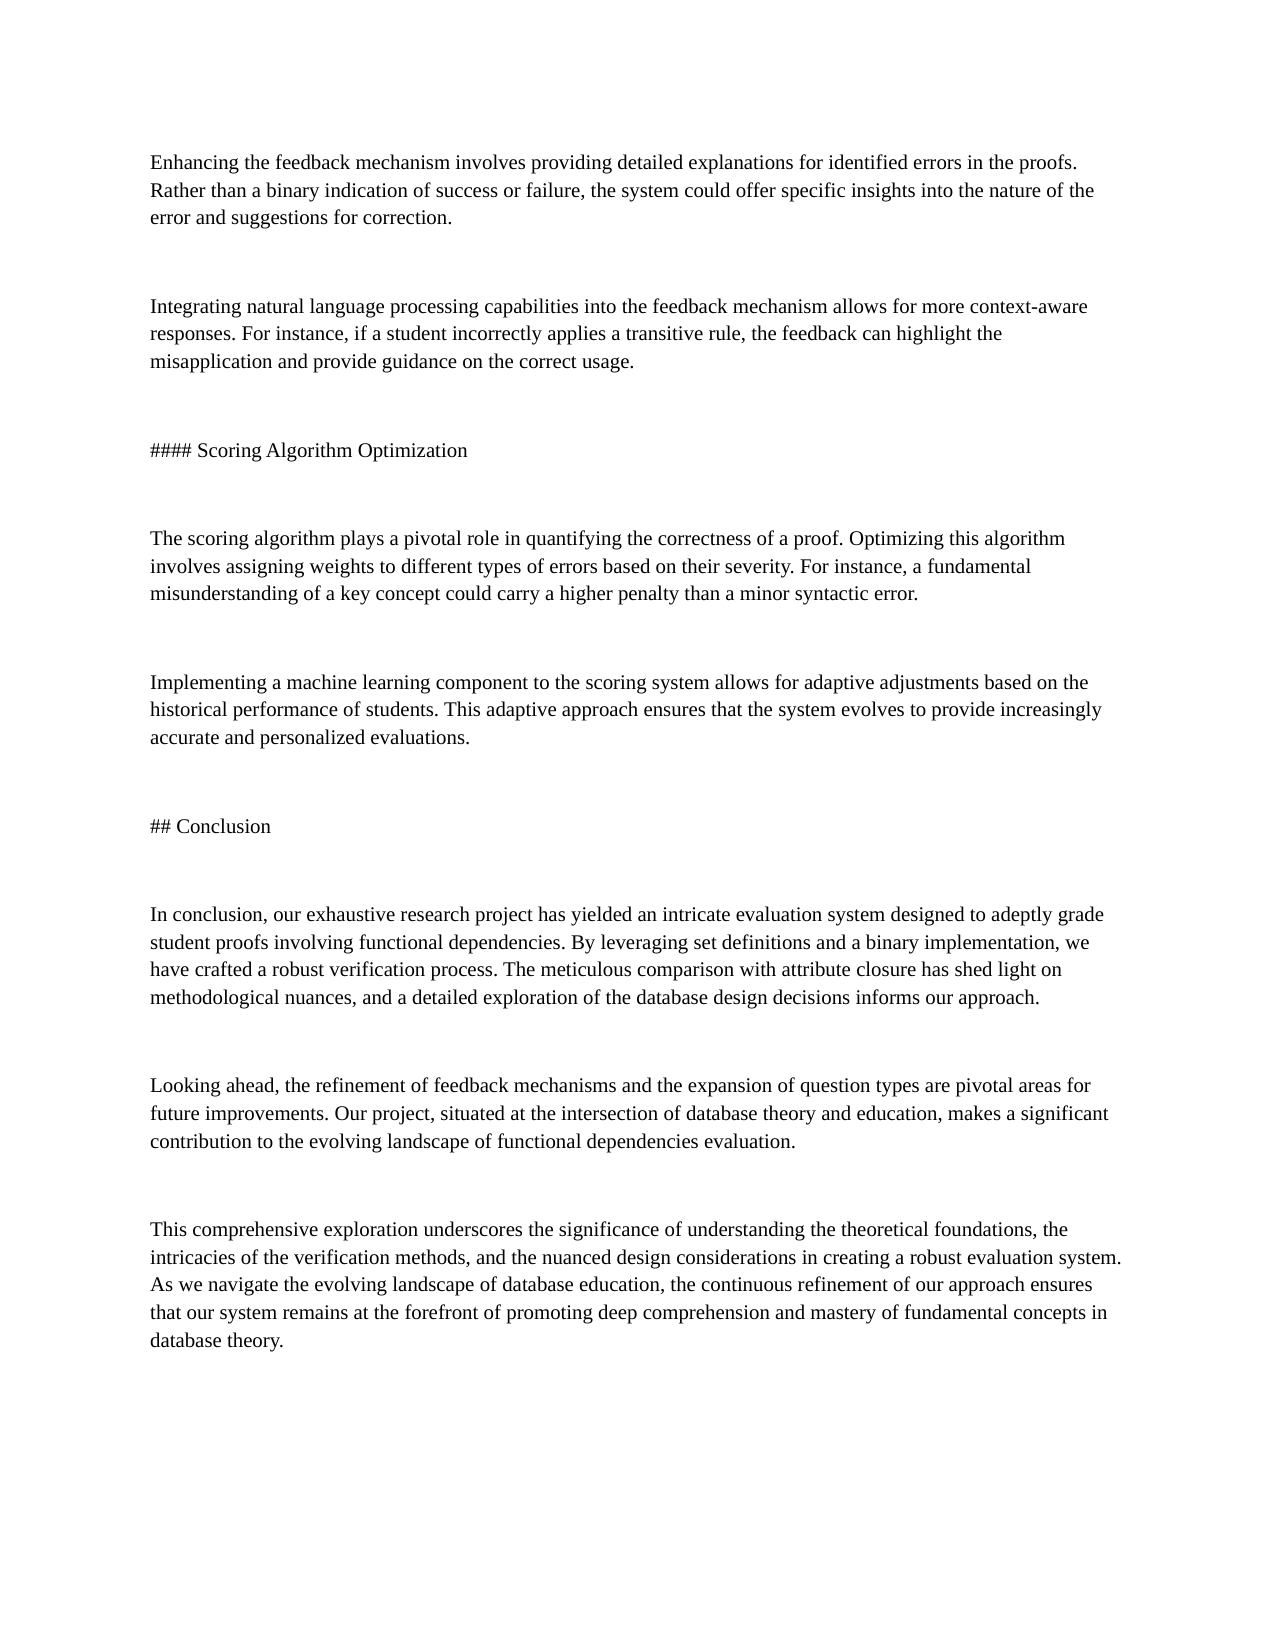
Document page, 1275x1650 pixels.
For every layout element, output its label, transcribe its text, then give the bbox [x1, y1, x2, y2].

text The scoring algorithm plays a pivotal role in quantifying the correctness of a proof. Optimizing this algorithm involves assigning weights to different types of errors based on their severity. For instance, a fundamental misunderstanding of a key concept could carry a higher penalty than a minor syntactic error. [150, 526, 1125, 605]
text #### Scoring Algorithm Optimization [150, 437, 1125, 462]
text ## Conclusion [150, 813, 1125, 838]
text Integrating natural language processing capabilities into the feedback mechanism allows for more context-aware responses. For instance, if a student incorrectly applies a transitive rule, the feedback can highlight the misapplication and provide guidance on the correct usage. [150, 294, 1125, 373]
text Looking ahead, the refinement of feedback mechanisms and the expansion of question types are pivotal areas for future improvements. Our project, situated at the intersection of database theory and education, makes a significant contribution to the evolving landscape of functional dependencies evaluation. [150, 1073, 1125, 1153]
text Enhancing the feedback mechanism involves providing detailed explanations for identified errors in the proofs. Rather than a binary indication of success or failure, the system could offer specific insights into the nature of the error and suggestions for correction. [150, 150, 1125, 229]
text In conclusion, our exhaustive research project has yielded an intricate evaluation system designed to adeptly grade student proofs involving functional dependencies. By leveraging set definitions and a binary implementation, we have crafted a robust verification process. The meticulous comparison with attribute closure has shed light on methodological nuances, and a detailed exploration of the database design decisions informs our approach. [150, 902, 1125, 1009]
text Implementing a machine learning component to the scoring system allows for adaptive adjustments based on the historical performance of students. This adaptive approach ensures that the system evolves to provide increasingly accurate and personalized evaluations. [150, 670, 1125, 749]
text This comprehensive exploration underscores the significance of understanding the theoretical foundations, the intricacies of the verification methods, and the nuanced design considerations in creating a robust evaluation system. As we navigate the evolving landscape of database education, the continuous refinement of our approach ensures that our system remains at the forefront of promoting deep comprehension and mastery of fundamental concepts in database theory. [150, 1217, 1125, 1352]
